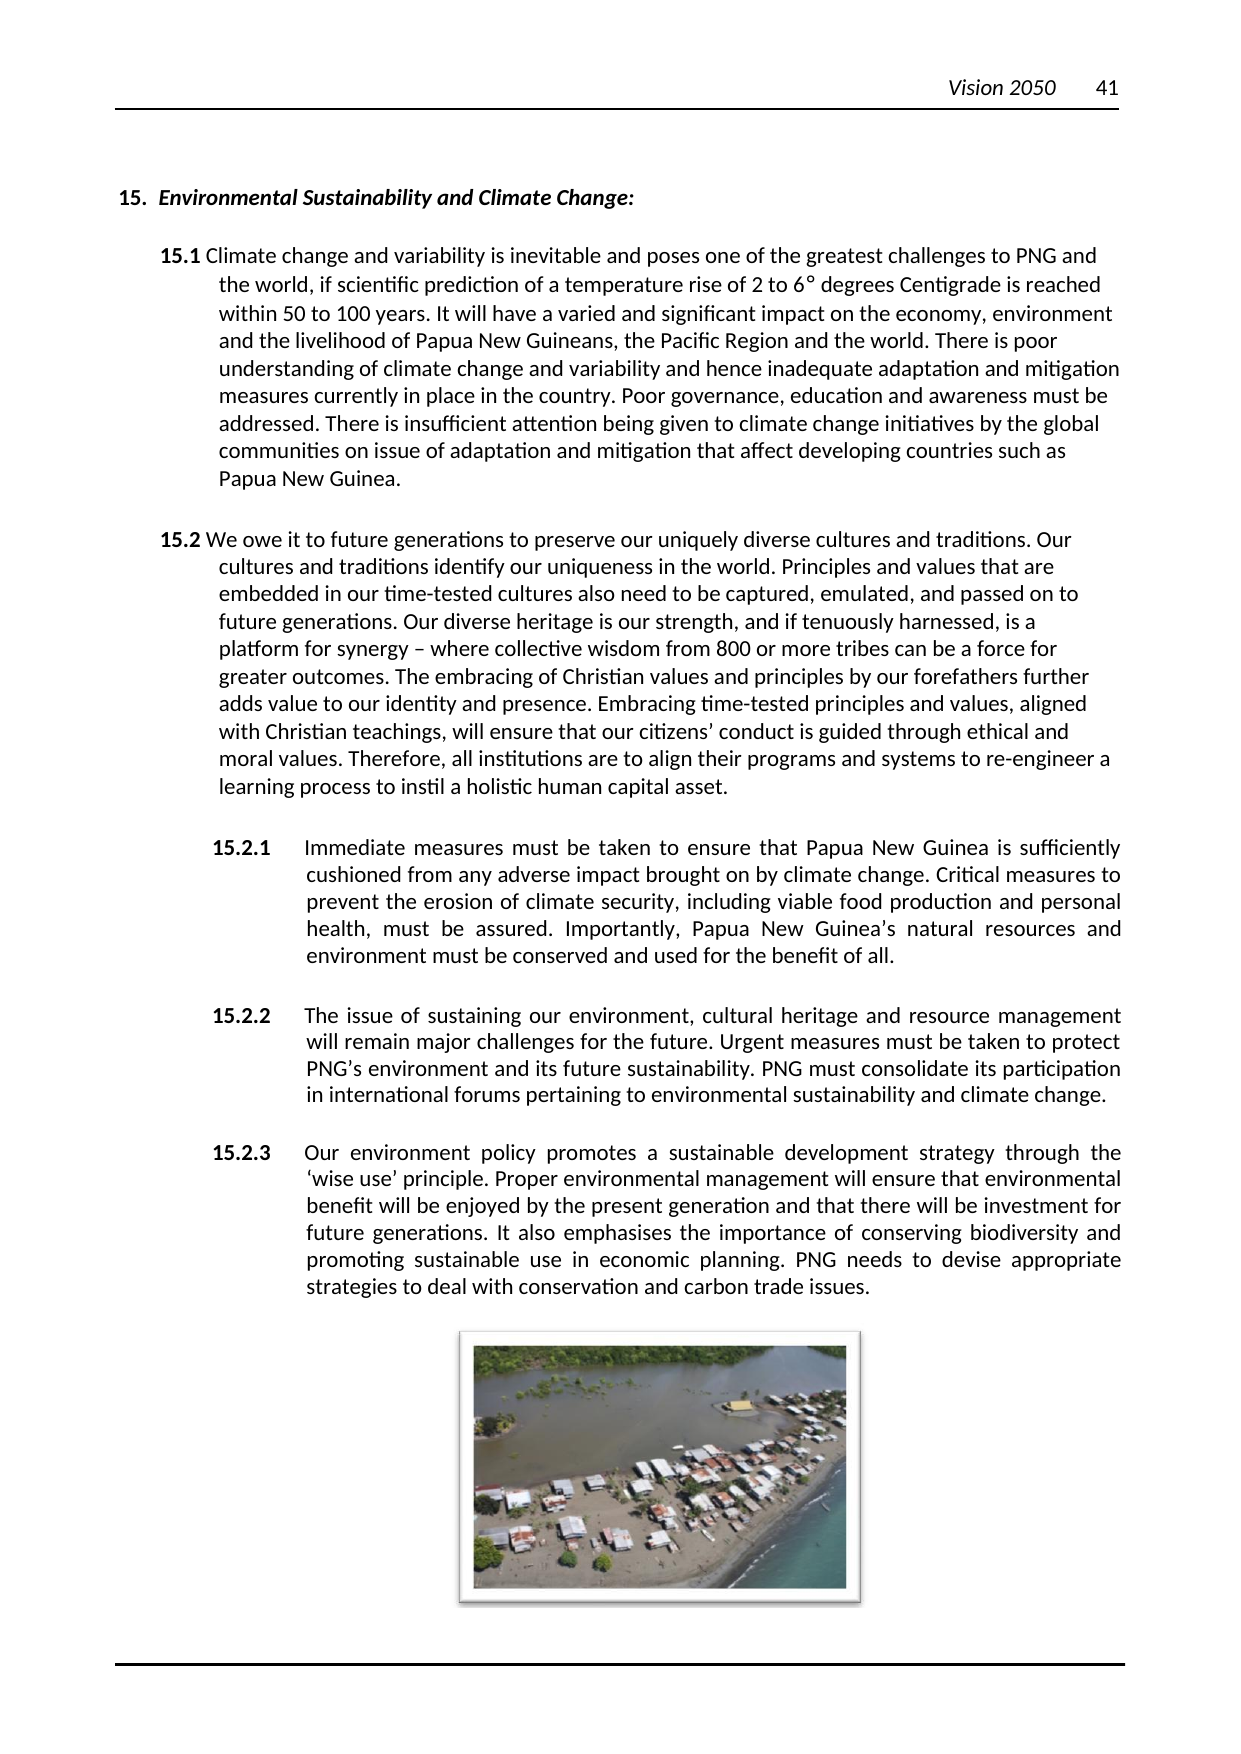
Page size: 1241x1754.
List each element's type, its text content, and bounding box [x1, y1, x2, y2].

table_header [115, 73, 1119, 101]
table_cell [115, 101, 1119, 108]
text 15.2.3 Our environment policy promotes a sustainable development strategy through the ‘wise use’ principle. Proper environmental management will ensure that environmental benefit will be enjoyed by the present generation and that there will be investment for future generations. It also emphasises the importance of conserving biodiversity and promoting sustainable use in economic planning. PNG needs to devise appropriate strategies to deal with conservation and carbon trade issues. [212, 1139, 1123, 1300]
text 15.2.1 Immediate measures must be taken to ensure that Papua New Guinea is sufficiently cushioned from any adverse impact brought on by climate change. Critical measures to prevent the erosion of climate security, including viable food production and personal health, must be assured. Importantly, Papua New Guinea’s natural resources and environment must be conserved and used for the benefit of all. [212, 834, 1123, 969]
text 15.1 Climate change and variability is inevitable and poses one of the greatest challenges to PNG and the world, if scientific prediction of a temperature rise of 2 to 6° degrees Centigrade is reached within 50 to 100 years. It will have a varied and significant impact on the economy, environment and the livelihood of Papua New Guineans, the Pacific Region and the world. There is poor understanding of climate change and variability and hence inadequate adaptation and mitigation measures currently in place in the country. Poor governance, education and awareness must be addressed. There is insufficient attention being given to climate change initiatives by the global communities on issue of adaptation and mitigation that affect developing countries such as Papua New Guinea. [159, 241, 1123, 492]
list Environmental Sustainability and Climate Change: [118, 183, 1123, 212]
text 15.2.2 The issue of sustaining our environment, cultural heritage and resource management will remain major challenges for the future. Urgent measures must be taken to protect PNG’s environment and its future sustainability. PNG must consolidate its participation in international forums pertaining to environmental sustainability and climate change. [212, 1002, 1123, 1108]
text 15.2 We owe it to future generations to preserve our uniquely diverse cultures and traditions. Our cultures and traditions identify our uniqueness in the world. Principles and values that are embedded in our time-tested cultures also need to be captured, emulated, and passed on to future generations. Our diverse heritage is our strength, and if tenuously harnessed, is a platform for synergy – where collective wisdom from 800 or more tribes can be a force for greater outcomes. The embracing of Christian values and principles by our forefathers further adds value to our identity and presence. Embracing time-tested principles and values, aligned with Christian teachings, will ensure that our citizens’ conduct is guided through ethical and moral values. Therefore, all institutions are to align their programs and systems to re-engineer a learning process to instil a holistic human capital asset. [159, 525, 1123, 800]
picture [448, 1323, 871, 1608]
